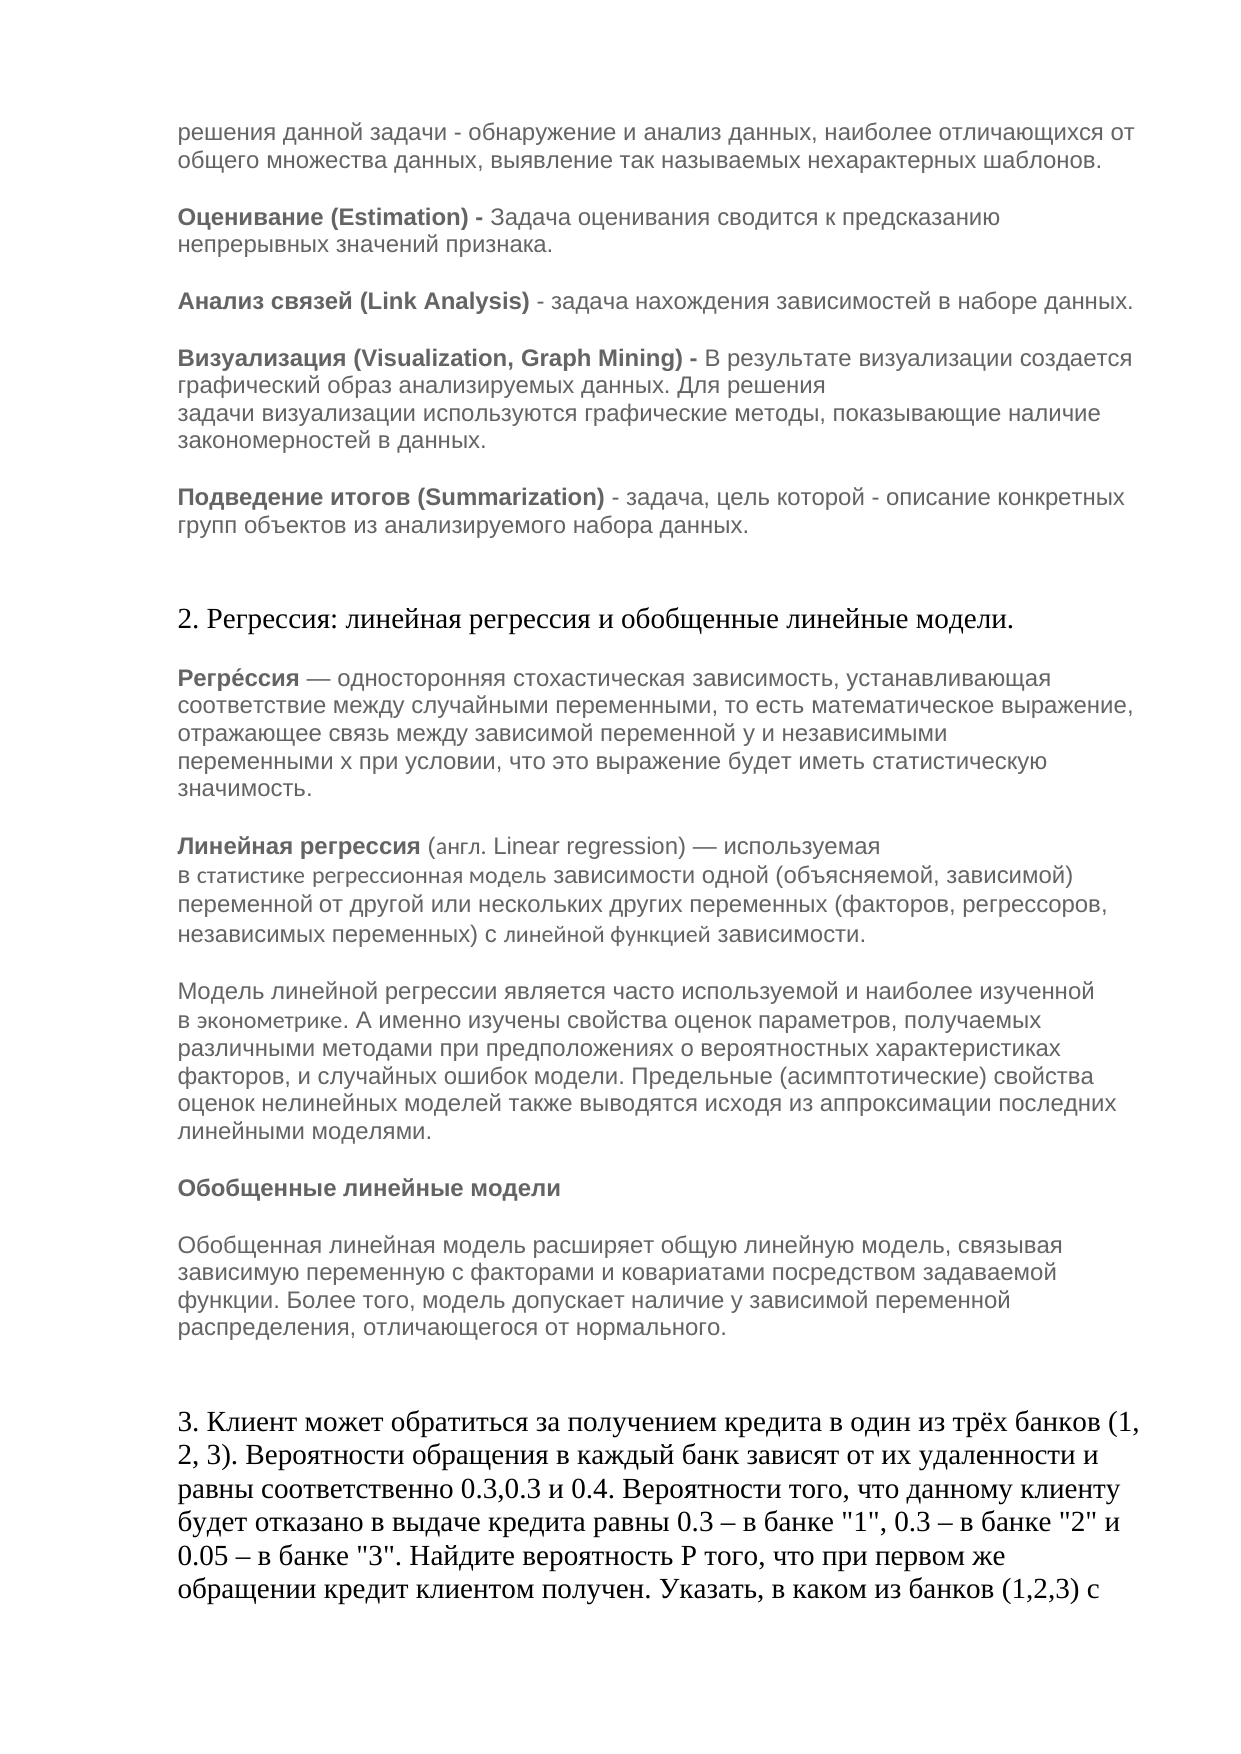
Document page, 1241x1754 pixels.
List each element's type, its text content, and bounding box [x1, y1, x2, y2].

text Модель линейной регрессии является часто используемой и наиболее изученной в эконометрике. А именно изучены свойства оценок параметров, получаемых различными методами при предположениях о вероятностных характеристиках факторов, и случайных ошибок модели. Предельные (асимптотические) свойства оценок нелинейных моделей также выводятся исходя из аппроксимации последних линейными моделями. [177, 977, 1152, 1144]
text Обобщенные линейные модели [177, 1174, 1152, 1201]
text Анализ связей (Link Analysis) - задача нахождения зависимостей в наборе данных. [177, 287, 1152, 314]
text Подведение итогов (Summarization) - задача, цель которой - описание конкретных групп объектов из анализируемого набора данных. [177, 483, 1152, 538]
text Обобщенная линейная модель расширяет общую линейную модель, связывая зависимую переменную с факторами и ковариатами посредством задаваемой функции. Более того, модель допускает наличие у зависимой переменной распределения, отличающегося от нормального. [177, 1231, 1152, 1341]
text Оценивание (Estimation) - Задача оценивания сводится к предсказанию непрерывных значений признака. [177, 202, 1152, 258]
text Визуализация (Visualization, Graph Mining) - В результате визуализации создается графический образ анализируемых данных. Для решения задачи визуализации используются графические методы, показывающие наличие закономерностей в данных. [177, 344, 1152, 454]
text Линейная регрессия (англ. Linear regression) — используемая в статистике регрессионная модель зависимости одной (объясняемой, зависимой) переменной от другой или нескольких других переменных (факторов, регрессоров, независимых переменных) с линейной функцией зависимости. [177, 831, 1152, 948]
text 2. Регрессия: линейная регрессия и обобщенные линейные модели. [177, 568, 1069, 635]
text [177, 118, 1152, 173]
text Регре́ссия — односторонняя стохастическая зависимость, устанавливающая соответствие между случайными переменными, то есть математическое выражение, отражающее связь между зависимой переменной у и независимыми переменными х при условии, что это выражение будет иметь статистическую значимость. [177, 664, 1152, 802]
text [177, 1370, 1152, 1605]
